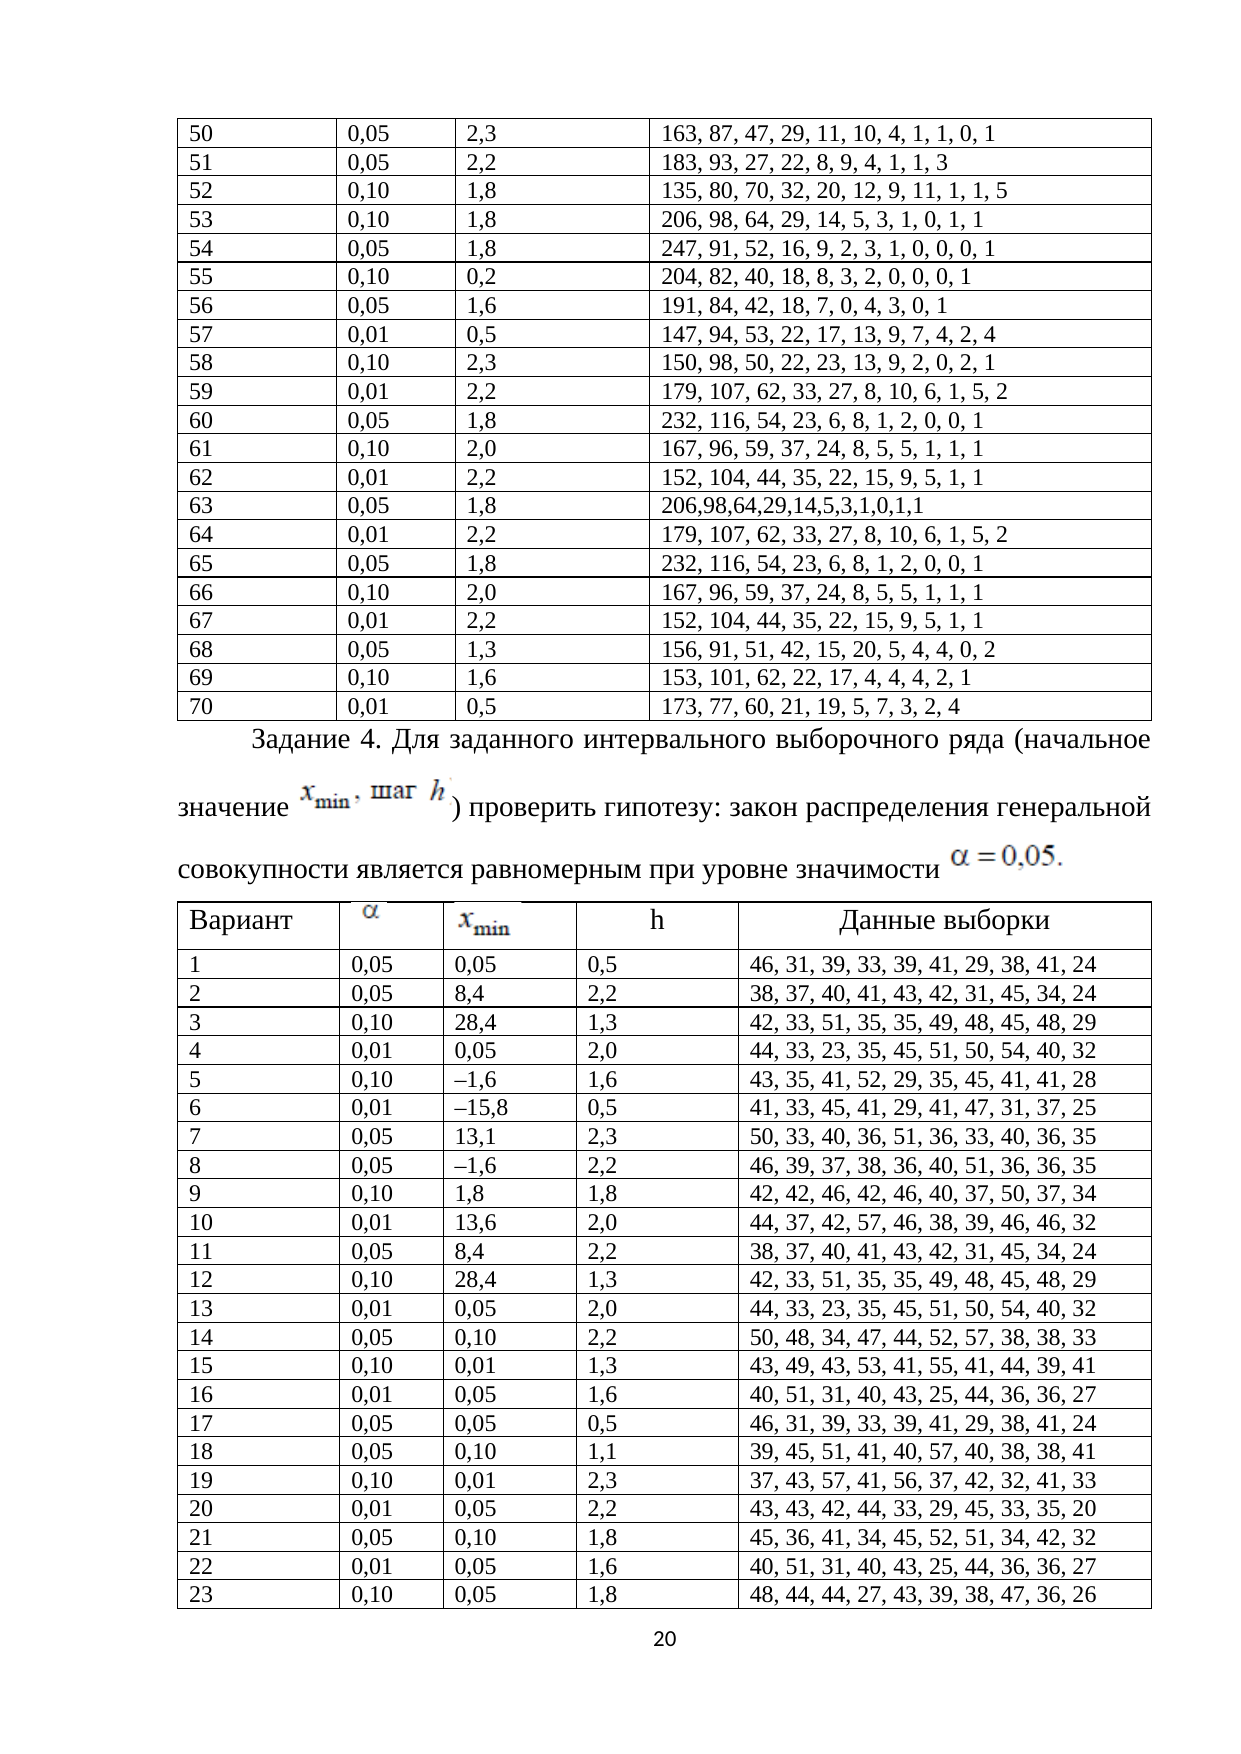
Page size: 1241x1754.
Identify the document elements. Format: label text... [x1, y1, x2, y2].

table_cell 2,3 [577, 1122, 738, 1150]
table_cell 1,6 [456, 664, 649, 691]
table_cell 2,2 [456, 377, 649, 404]
table_cell 53 [178, 205, 336, 233]
table_cell 55 [178, 263, 336, 290]
table_cell 0,10 [340, 1466, 443, 1493]
table_cell 1,3 [577, 1351, 738, 1379]
table_cell 2,2 [577, 979, 738, 1006]
table_cell 13 [178, 1294, 339, 1322]
table_cell 0,10 [337, 176, 455, 204]
table_cell 1,8 [577, 1179, 738, 1207]
table_cell 163, 87, 47, 29, 11, 10, 4, 1, 1, 0, 1 [650, 119, 1151, 147]
table_cell 46, 31, 39, 33, 39, 41, 29, 38, 41, 24 [739, 1409, 1151, 1436]
table_cell 232, 116, 54, 23, 6, 8, 1, 2, 0, 0, 1 [650, 549, 1151, 576]
table_cell 52 [178, 176, 336, 204]
table_cell 7 [178, 1122, 339, 1150]
table_header [340, 903, 443, 949]
table_cell 0,01 [444, 1466, 576, 1493]
table_cell 60 [178, 406, 336, 433]
table_cell 0,10 [340, 1265, 443, 1293]
table_cell 42, 33, 51, 35, 35, 49, 48, 45, 48, 29 [739, 1008, 1151, 1035]
table_cell 38, 37, 40, 41, 43, 42, 31, 45, 34, 24 [739, 1237, 1151, 1264]
table_cell 0,05 [444, 950, 576, 978]
table_cell 152, 104, 44, 35, 22, 15, 9, 5, 1, 1 [650, 606, 1151, 634]
table_cell 1,6 [456, 291, 649, 319]
table_cell 44, 37, 42, 57, 46, 38, 39, 46, 46, 32 [739, 1208, 1151, 1236]
table_cell 2,3 [456, 119, 649, 147]
table_cell 4 [178, 1036, 339, 1064]
table_cell 42, 33, 51, 35, 35, 49, 48, 45, 48, 29 [739, 1265, 1151, 1293]
table_cell 9 [178, 1179, 339, 1207]
table_cell 0,10 [444, 1323, 576, 1350]
table_cell 156, 91, 51, 42, 15, 20, 5, 4, 4, 0, 2 [650, 635, 1151, 662]
table_cell 2,3 [577, 1466, 738, 1493]
table_cell 0,2 [456, 263, 649, 290]
table_cell 0,10 [444, 1437, 576, 1465]
table_cell 152, 104, 44, 35, 22, 15, 9, 5, 1, 1 [650, 463, 1151, 491]
table_cell 1,3 [456, 635, 649, 662]
table_cell 5 [178, 1065, 339, 1092]
table_cell 0,10 [340, 1351, 443, 1379]
table_cell –1,6 [444, 1151, 576, 1178]
table_cell 8,4 [444, 1237, 576, 1264]
table_cell 1,1 [577, 1437, 738, 1465]
table_cell 2,2 [577, 1495, 738, 1522]
table_cell 2,0 [456, 434, 649, 462]
table_cell 50, 33, 40, 36, 51, 36, 33, 40, 36, 35 [739, 1122, 1151, 1150]
table_cell 2,2 [577, 1151, 738, 1178]
table_cell 43, 49, 43, 53, 41, 55, 41, 44, 39, 41 [739, 1351, 1151, 1379]
table_cell 21 [178, 1523, 339, 1551]
table_cell 43, 43, 42, 44, 33, 29, 45, 33, 35, 20 [739, 1495, 1151, 1522]
table_cell 19 [178, 1466, 339, 1493]
table_cell 41, 33, 45, 41, 29, 41, 47, 31, 37, 25 [739, 1094, 1151, 1121]
table_cell 16 [178, 1380, 339, 1407]
table_cell 56 [178, 291, 336, 319]
table_cell 0,01 [340, 1552, 443, 1579]
table_header h [577, 903, 738, 949]
table_cell 65 [178, 549, 336, 576]
table_cell 0,05 [340, 1409, 443, 1436]
table_cell 0,01 [340, 1208, 443, 1236]
table_cell 20 [178, 1495, 339, 1522]
table_cell 64 [178, 520, 336, 548]
table_cell 67 [178, 606, 336, 634]
table_cell 58 [178, 348, 336, 376]
table_cell 0,10 [337, 205, 455, 233]
table_cell 13,1 [444, 1122, 576, 1150]
table_cell 40, 51, 31, 40, 43, 25, 44, 36, 36, 27 [739, 1380, 1151, 1407]
table_cell 2,0 [577, 1208, 738, 1236]
table_cell 48, 44, 44, 27, 43, 39, 38, 47, 36, 26 [739, 1580, 1151, 1608]
table_cell 45, 36, 41, 34, 45, 52, 51, 34, 42, 32 [739, 1523, 1151, 1551]
table_cell 0,01 [337, 520, 455, 548]
table_cell 179, 107, 62, 33, 27, 8, 10, 6, 1, 5, 2 [650, 377, 1151, 404]
table_cell 1,8 [577, 1580, 738, 1608]
table_cell 3 [178, 1008, 339, 1035]
table_cell 173, 77, 60, 21, 19, 5, 7, 3, 2, 4 [650, 692, 1151, 720]
table_cell 0,10 [337, 434, 455, 462]
table_cell 8,4 [444, 979, 576, 1006]
table_cell 150, 98, 50, 22, 23, 13, 9, 2, 0, 2, 1 [650, 348, 1151, 376]
table_cell –15,8 [444, 1094, 576, 1121]
table_cell 0,05 [340, 1523, 443, 1551]
table_cell 0,10 [337, 578, 455, 605]
table_cell 206, 98, 64, 29, 14, 5, 3, 1, 0, 1, 1 [650, 205, 1151, 233]
table_cell 0,01 [337, 606, 455, 634]
table_cell 1,8 [456, 205, 649, 233]
table_cell 2,2 [456, 148, 649, 175]
table_cell 42, 42, 46, 42, 46, 40, 37, 50, 37, 34 [739, 1179, 1151, 1207]
table_cell 0,01 [340, 1036, 443, 1064]
table_cell 46, 39, 37, 38, 36, 40, 51, 36, 36, 35 [739, 1151, 1151, 1178]
table_cell 63 [178, 492, 336, 519]
table_cell 1,8 [456, 176, 649, 204]
table_cell 6 [178, 1094, 339, 1121]
table_cell 0,05 [337, 635, 455, 662]
table_cell 2,2 [577, 1237, 738, 1264]
table_cell 2,2 [456, 463, 649, 491]
table_cell 2 [178, 979, 339, 1006]
table_cell 0,05 [337, 234, 455, 261]
table_cell 0,05 [340, 979, 443, 1006]
table_cell 0,05 [444, 1294, 576, 1322]
table_cell 0,5 [577, 1409, 738, 1436]
table_cell 167, 96, 59, 37, 24, 8, 5, 5, 1, 1, 1 [650, 434, 1151, 462]
table_cell –1,6 [444, 1065, 576, 1092]
table_cell 1,8 [456, 406, 649, 433]
table_cell 1,8 [577, 1523, 738, 1551]
table_cell 0,05 [340, 1323, 443, 1350]
table_cell 15 [178, 1351, 339, 1379]
table_cell 57 [178, 320, 336, 347]
table_cell 8 [178, 1151, 339, 1178]
table_cell 17 [178, 1409, 339, 1436]
table_cell 0,05 [444, 1409, 576, 1436]
table_cell 1,6 [577, 1552, 738, 1579]
table_cell 18 [178, 1437, 339, 1465]
table_cell 0,05 [337, 549, 455, 576]
table_cell 39, 45, 51, 41, 40, 57, 40, 38, 38, 41 [739, 1437, 1151, 1465]
table_cell 11 [178, 1237, 339, 1264]
table_cell 0,01 [340, 1294, 443, 1322]
table_cell 61 [178, 434, 336, 462]
table_cell 0,10 [444, 1523, 576, 1551]
table_cell 1,3 [577, 1008, 738, 1035]
table_cell 2,0 [456, 578, 649, 605]
table_cell 0,01 [340, 1495, 443, 1522]
table_cell 0,10 [340, 1580, 443, 1608]
table_cell 1,6 [577, 1380, 738, 1407]
table_cell 12 [178, 1265, 339, 1293]
table_cell 51 [178, 148, 336, 175]
table_cell 0,05 [340, 1237, 443, 1264]
table_cell 153, 101, 62, 22, 17, 4, 4, 4, 2, 1 [650, 664, 1151, 691]
table_cell 44, 33, 23, 35, 45, 51, 50, 54, 40, 32 [739, 1036, 1151, 1064]
table_cell 44, 33, 23, 35, 45, 51, 50, 54, 40, 32 [739, 1294, 1151, 1322]
table_cell 0,05 [444, 1580, 576, 1608]
table_cell 69 [178, 664, 336, 691]
table_cell 70 [178, 692, 336, 720]
table_cell 204, 82, 40, 18, 8, 3, 2, 0, 0, 0, 1 [650, 263, 1151, 290]
table_cell 50 [178, 119, 336, 147]
table_cell 1,8 [456, 492, 649, 519]
table_cell 23 [178, 1580, 339, 1608]
table_cell 40, 51, 31, 40, 43, 25, 44, 36, 36, 27 [739, 1552, 1151, 1579]
table_cell 147, 94, 53, 22, 17, 13, 9, 7, 4, 2, 4 [650, 320, 1151, 347]
text Задание 4. Для заданного интервального выборочного ряда (начальное значение ) проверить гипотезу: закон распределения генеральной совокупности является равномерным при уровне значимости [177, 721, 1152, 885]
table_cell 0,10 [340, 1065, 443, 1092]
table_cell 1,8 [456, 234, 649, 261]
table_cell 46, 31, 39, 33, 39, 41, 29, 38, 41, 24 [739, 950, 1151, 978]
table_cell 0,05 [337, 119, 455, 147]
table_cell 0,01 [337, 377, 455, 404]
table_cell 1,8 [456, 549, 649, 576]
table_cell 0,01 [340, 1094, 443, 1121]
table_cell 14 [178, 1323, 339, 1350]
table_cell 28,4 [444, 1265, 576, 1293]
table_cell 0,01 [444, 1351, 576, 1379]
table_header Данные выборки [739, 903, 1151, 949]
table_cell 0,10 [337, 348, 455, 376]
table_cell 247, 91, 52, 16, 9, 2, 3, 1, 0, 0, 0, 1 [650, 234, 1151, 261]
table_cell 59 [178, 377, 336, 404]
table_cell 167, 96, 59, 37, 24, 8, 5, 5, 1, 1, 1 [650, 578, 1151, 605]
table_cell 0,05 [340, 1437, 443, 1465]
table_cell 0,05 [444, 1036, 576, 1064]
table_cell 1,3 [577, 1265, 738, 1293]
table_cell 0,05 [340, 1151, 443, 1178]
table_cell 1 [178, 950, 339, 978]
table_cell 0,05 [337, 406, 455, 433]
table_cell 0,05 [340, 950, 443, 978]
table_cell 28,4 [444, 1008, 576, 1035]
table_cell 0,05 [340, 1122, 443, 1150]
table_cell 0,01 [337, 320, 455, 347]
table_cell 0,5 [577, 950, 738, 978]
table_cell 179, 107, 62, 33, 27, 8, 10, 6, 1, 5, 2 [650, 520, 1151, 548]
table_cell 2,0 [577, 1036, 738, 1064]
table_cell 2,0 [577, 1294, 738, 1322]
table_cell 10 [178, 1208, 339, 1236]
table_cell 2,2 [456, 606, 649, 634]
table_header Вариант [178, 903, 339, 949]
table_cell 0,05 [337, 291, 455, 319]
table_cell 191, 84, 42, 18, 7, 0, 4, 3, 0, 1 [650, 291, 1151, 319]
table_cell 66 [178, 578, 336, 605]
table_header [444, 903, 576, 949]
table_cell 2,2 [577, 1323, 738, 1350]
table_cell 0,10 [337, 263, 455, 290]
table_cell 135, 80, 70, 32, 20, 12, 9, 11, 1, 1, 5 [650, 176, 1151, 204]
table_cell 43, 35, 41, 52, 29, 35, 45, 41, 41, 28 [739, 1065, 1151, 1092]
table_cell 13,6 [444, 1208, 576, 1236]
table_cell 0,5 [456, 320, 649, 347]
table_cell 1,8 [444, 1179, 576, 1207]
table_cell 0,05 [444, 1380, 576, 1407]
table_cell 1,6 [577, 1065, 738, 1092]
table_cell 0,05 [444, 1552, 576, 1579]
table_cell 2,2 [456, 520, 649, 548]
table_cell 0,5 [456, 692, 649, 720]
table_cell 183, 93, 27, 22, 8, 9, 4, 1, 1, 3 [650, 148, 1151, 175]
table_cell 232, 116, 54, 23, 6, 8, 1, 2, 0, 0, 1 [650, 406, 1151, 433]
table_cell 50, 48, 34, 47, 44, 52, 57, 38, 38, 33 [739, 1323, 1151, 1350]
table_cell 22 [178, 1552, 339, 1579]
table_cell 54 [178, 234, 336, 261]
table_cell 0,05 [337, 492, 455, 519]
table_cell 38, 37, 40, 41, 43, 42, 31, 45, 34, 24 [739, 979, 1151, 1006]
table_cell 206,98,64,29,14,5,3,1,0,1,1 [650, 492, 1151, 519]
table_cell 0,05 [337, 148, 455, 175]
table_cell 0,01 [337, 463, 455, 491]
table_cell 0,10 [340, 1008, 443, 1035]
table_cell 37, 43, 57, 41, 56, 37, 42, 32, 41, 33 [739, 1466, 1151, 1493]
table_cell 0,05 [444, 1495, 576, 1522]
table_cell 0,10 [337, 664, 455, 691]
table_cell 0,5 [577, 1094, 738, 1121]
table_cell 68 [178, 635, 336, 662]
table_cell 0,01 [337, 692, 455, 720]
table_cell 0,10 [340, 1179, 443, 1207]
table_cell 0,01 [340, 1380, 443, 1407]
table_cell 62 [178, 463, 336, 491]
table_cell 2,3 [456, 348, 649, 376]
